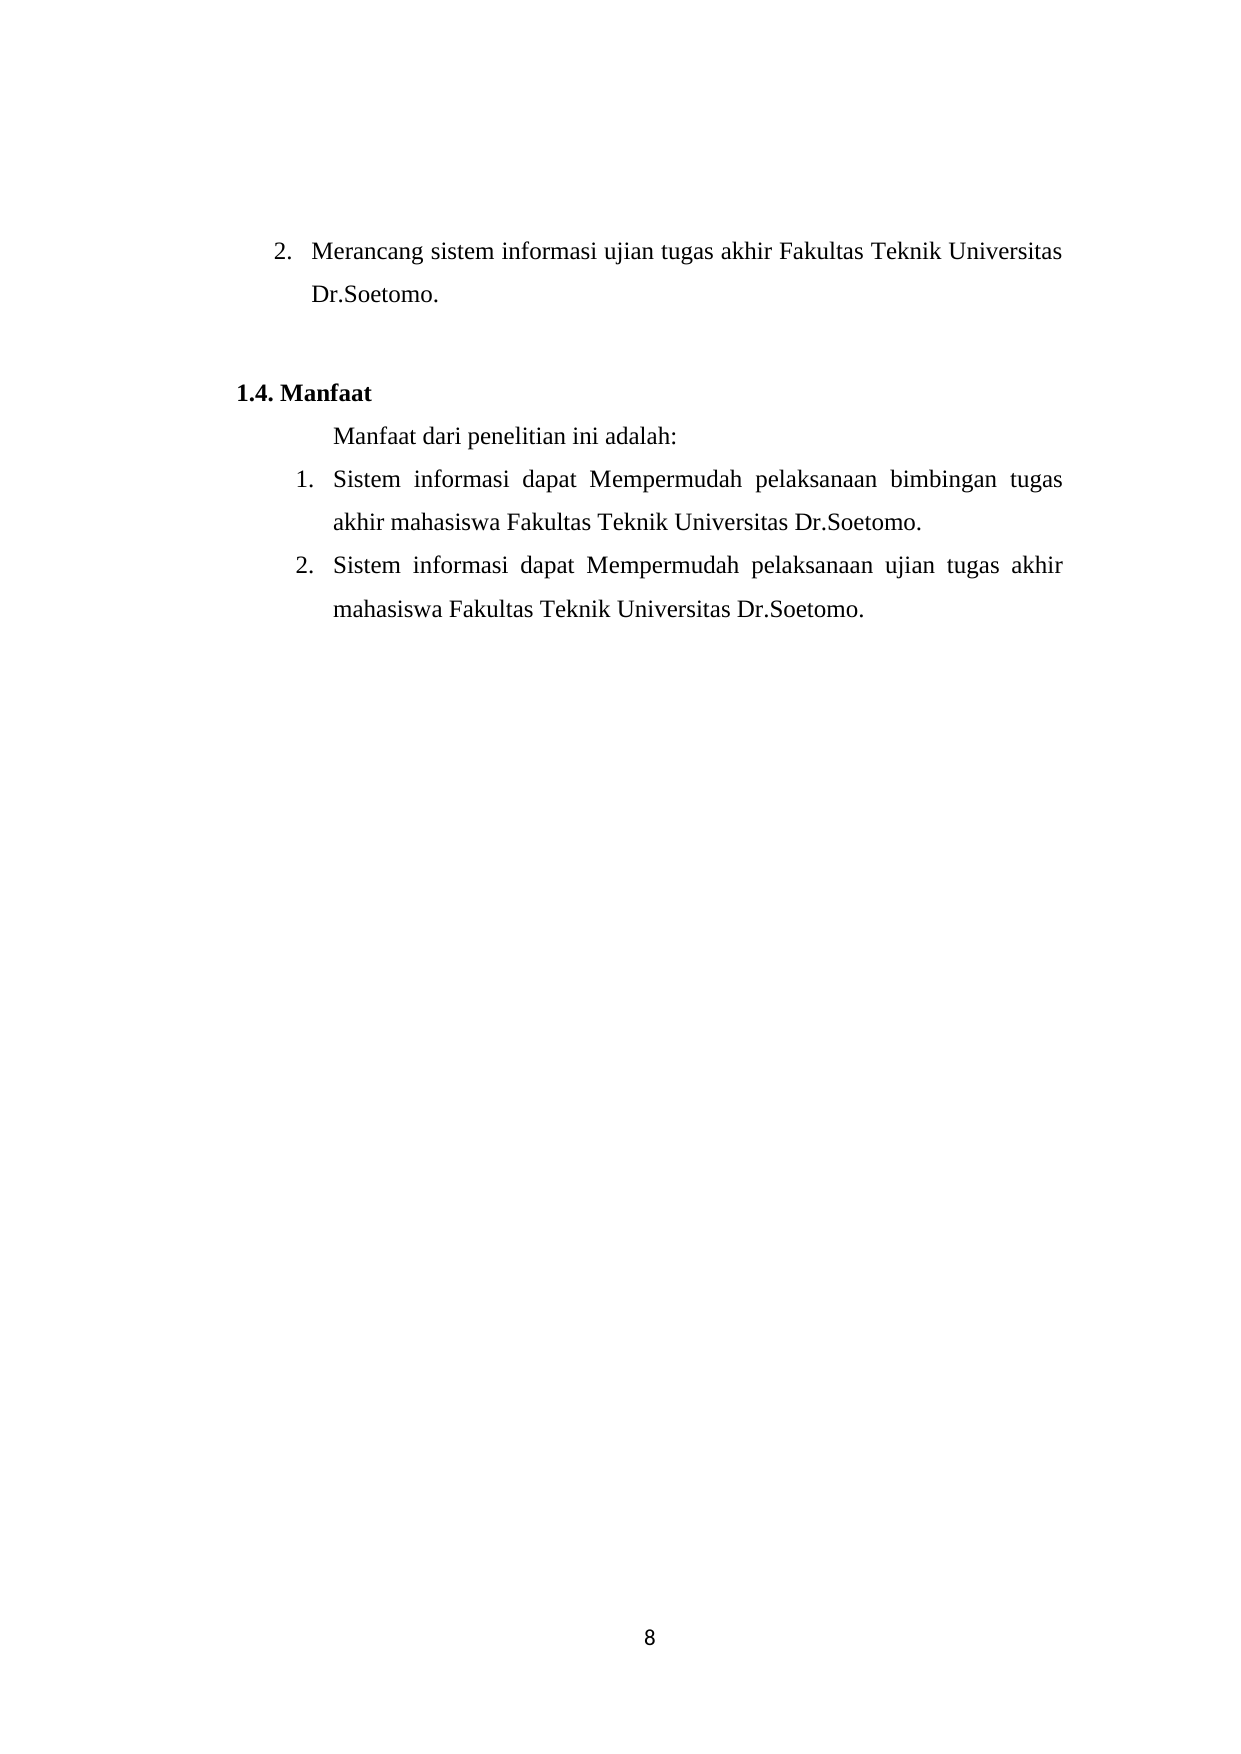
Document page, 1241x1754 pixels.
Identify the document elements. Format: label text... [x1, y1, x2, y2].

list Merancang sistem informasi ujian tugas akhir Fakultas Teknik Universitas Dr.Soetomo. [274, 236, 1063, 308]
list Sistem informasi dapat Mempermudah pelaksanaan bimbingan tugas akhir mahasiswa Fakultas Teknik Universitas Dr.Soetomo. [295, 464, 1063, 536]
list Sistem informasi dapat Mempermudah pelaksanaan ujian tugas akhir mahasiswa Fakultas Teknik Universitas Dr.Soetomo. [295, 551, 1063, 622]
subtitle Manfaat [236, 378, 1063, 407]
text Manfaat dari penelitian ini adalah: [333, 421, 1063, 450]
